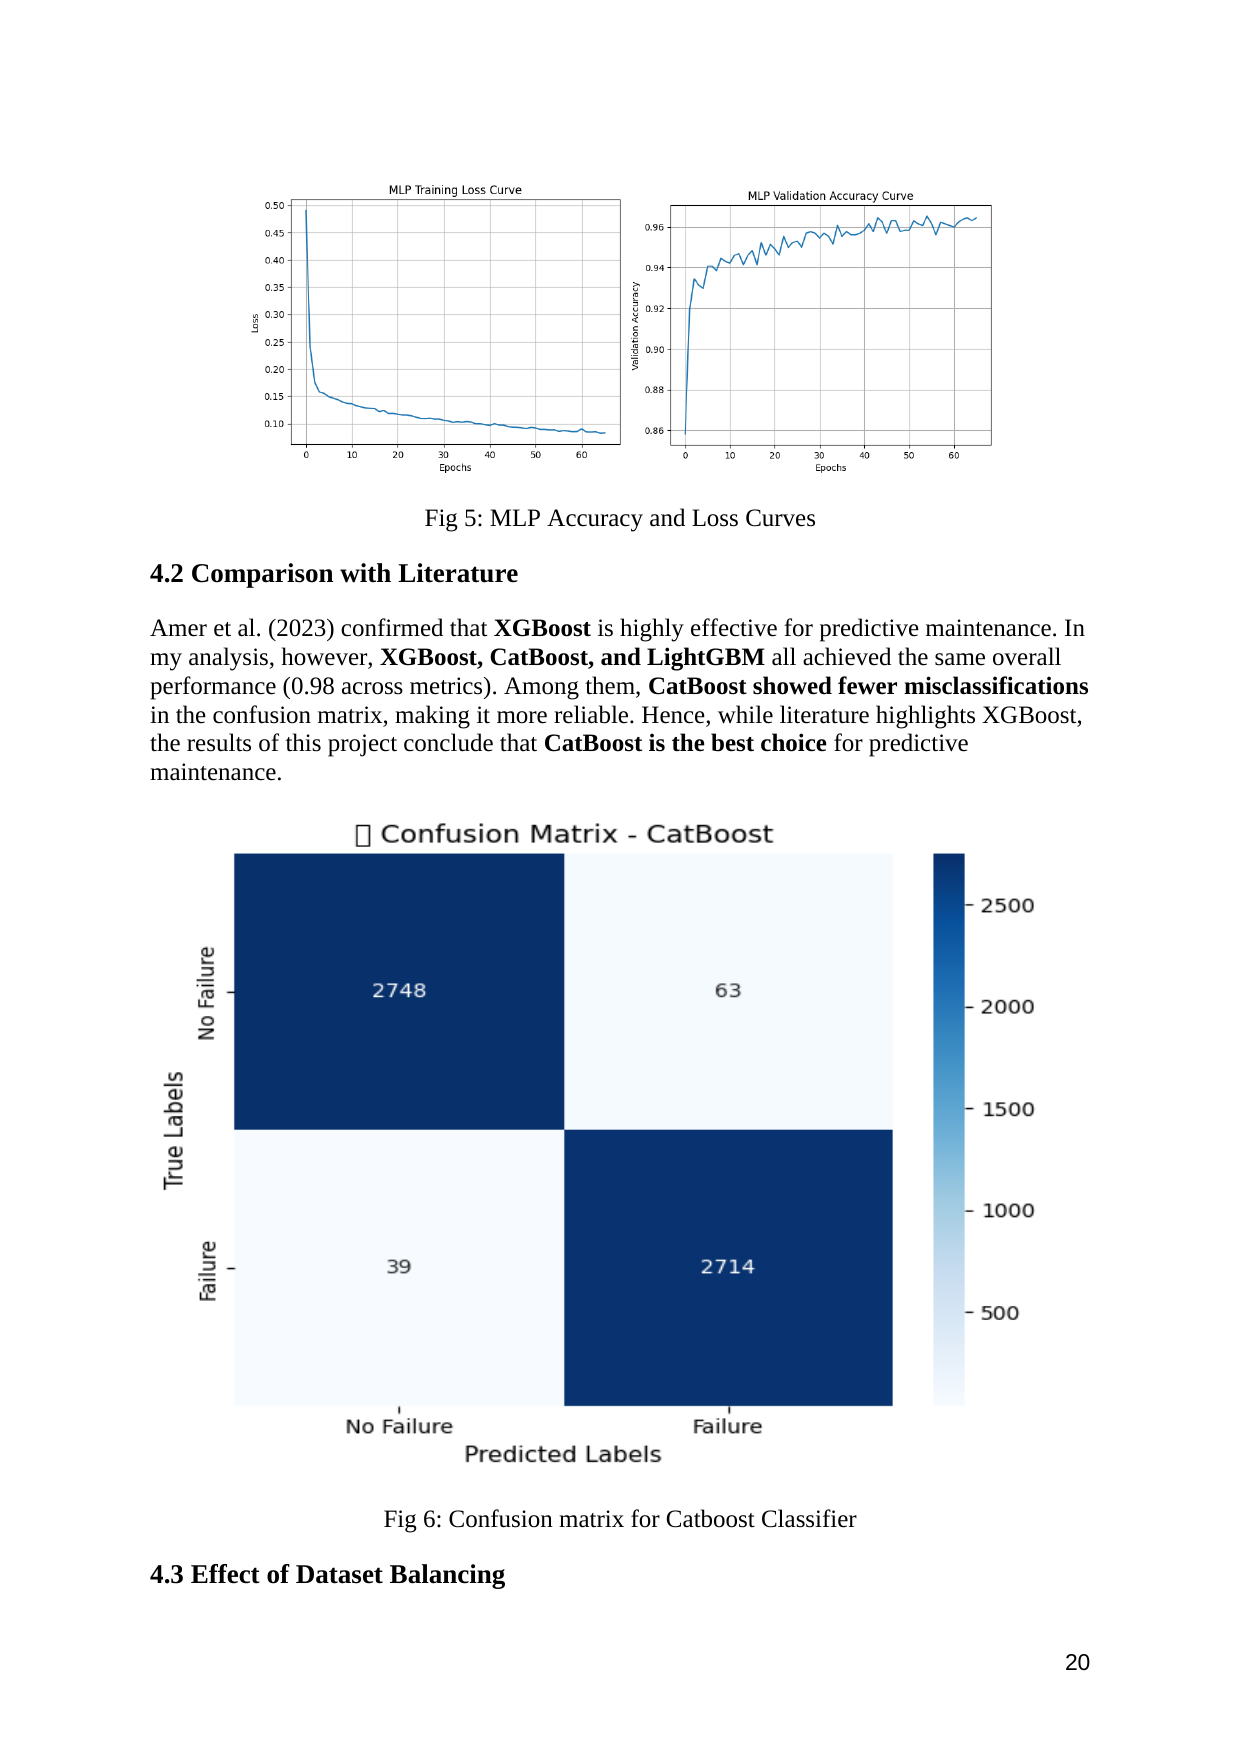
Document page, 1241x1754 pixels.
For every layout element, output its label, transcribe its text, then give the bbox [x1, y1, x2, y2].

text Amer et al. (2023) confirmed that XGBoost is highly effective for predictive maintenance. In my analysis, however, XGBoost, CatBoost, and LightGBM all achieved the same overall performance (0.98 across metrics). Among them, CatBoost showed fewer misclassifications in the confusion matrix, making it more reliable. Hence, while literature highlights XGBoost, the results of this project conclude that CatBoost is the best choice for predictive maintenance. [150, 613, 1090, 786]
text Fig 6: Confusion matrix for Catboost Classifier [150, 1504, 1090, 1533]
subtitle 4.2 Comparison with Literature [150, 557, 1090, 588]
subtitle 4.3 Effect of Dataset Balancing [150, 1558, 1090, 1589]
picture [244, 178, 997, 479]
picture [150, 811, 1050, 1480]
text Fig 5: MLP Accuracy and Loss Curves [150, 503, 1090, 532]
